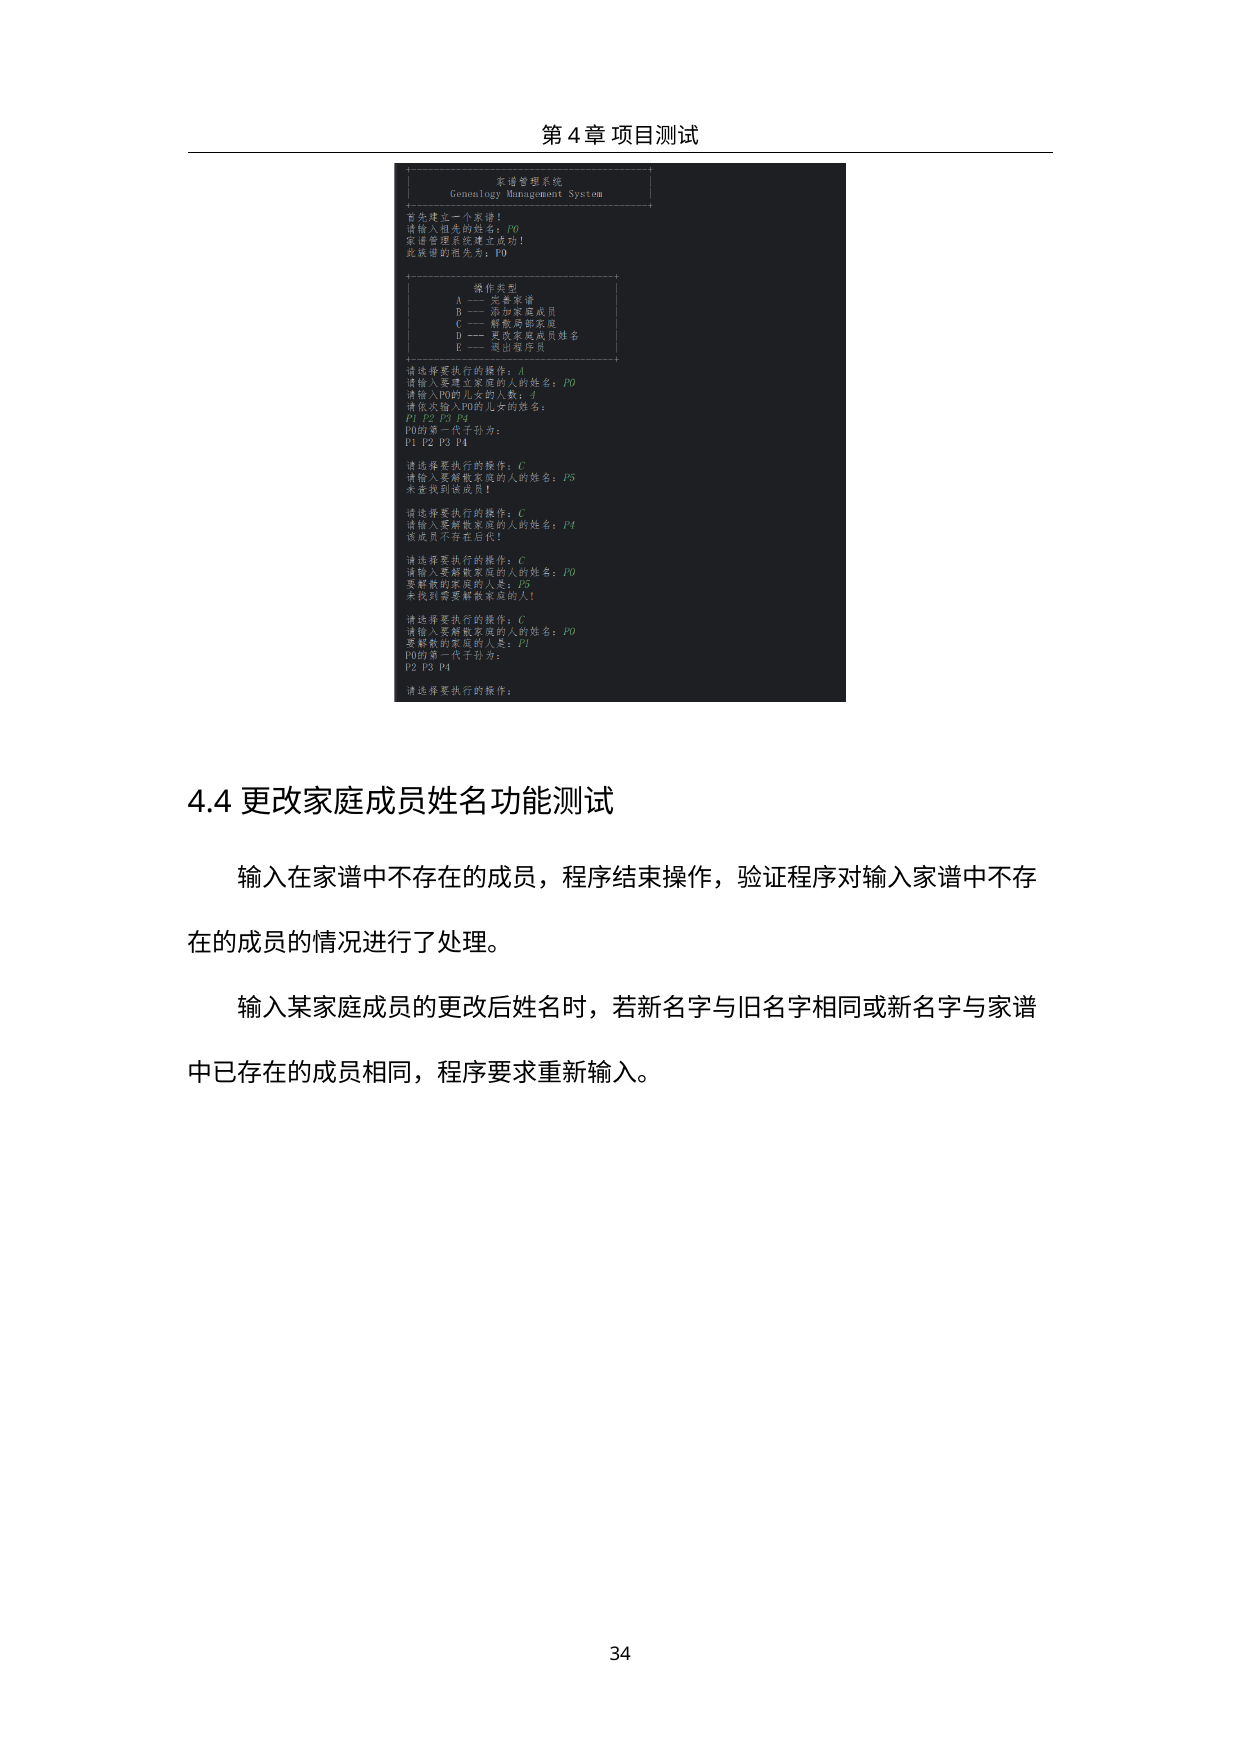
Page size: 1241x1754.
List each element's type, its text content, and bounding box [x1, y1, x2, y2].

text 输入某家庭成员的更改后姓名时，若新名字与旧名字相同或新名字与家谱中已存在的成员相同，程序要求重新输入。 [187, 973, 1053, 1103]
picture [394, 163, 846, 702]
text 4.4 更改家庭成员姓名功能测试 [187, 766, 1053, 831]
text 输入在家谱中不存在的成员，程序结束操作，验证程序对输入家谱中不存在的成员的情况进行了处理。 [187, 843, 1053, 973]
